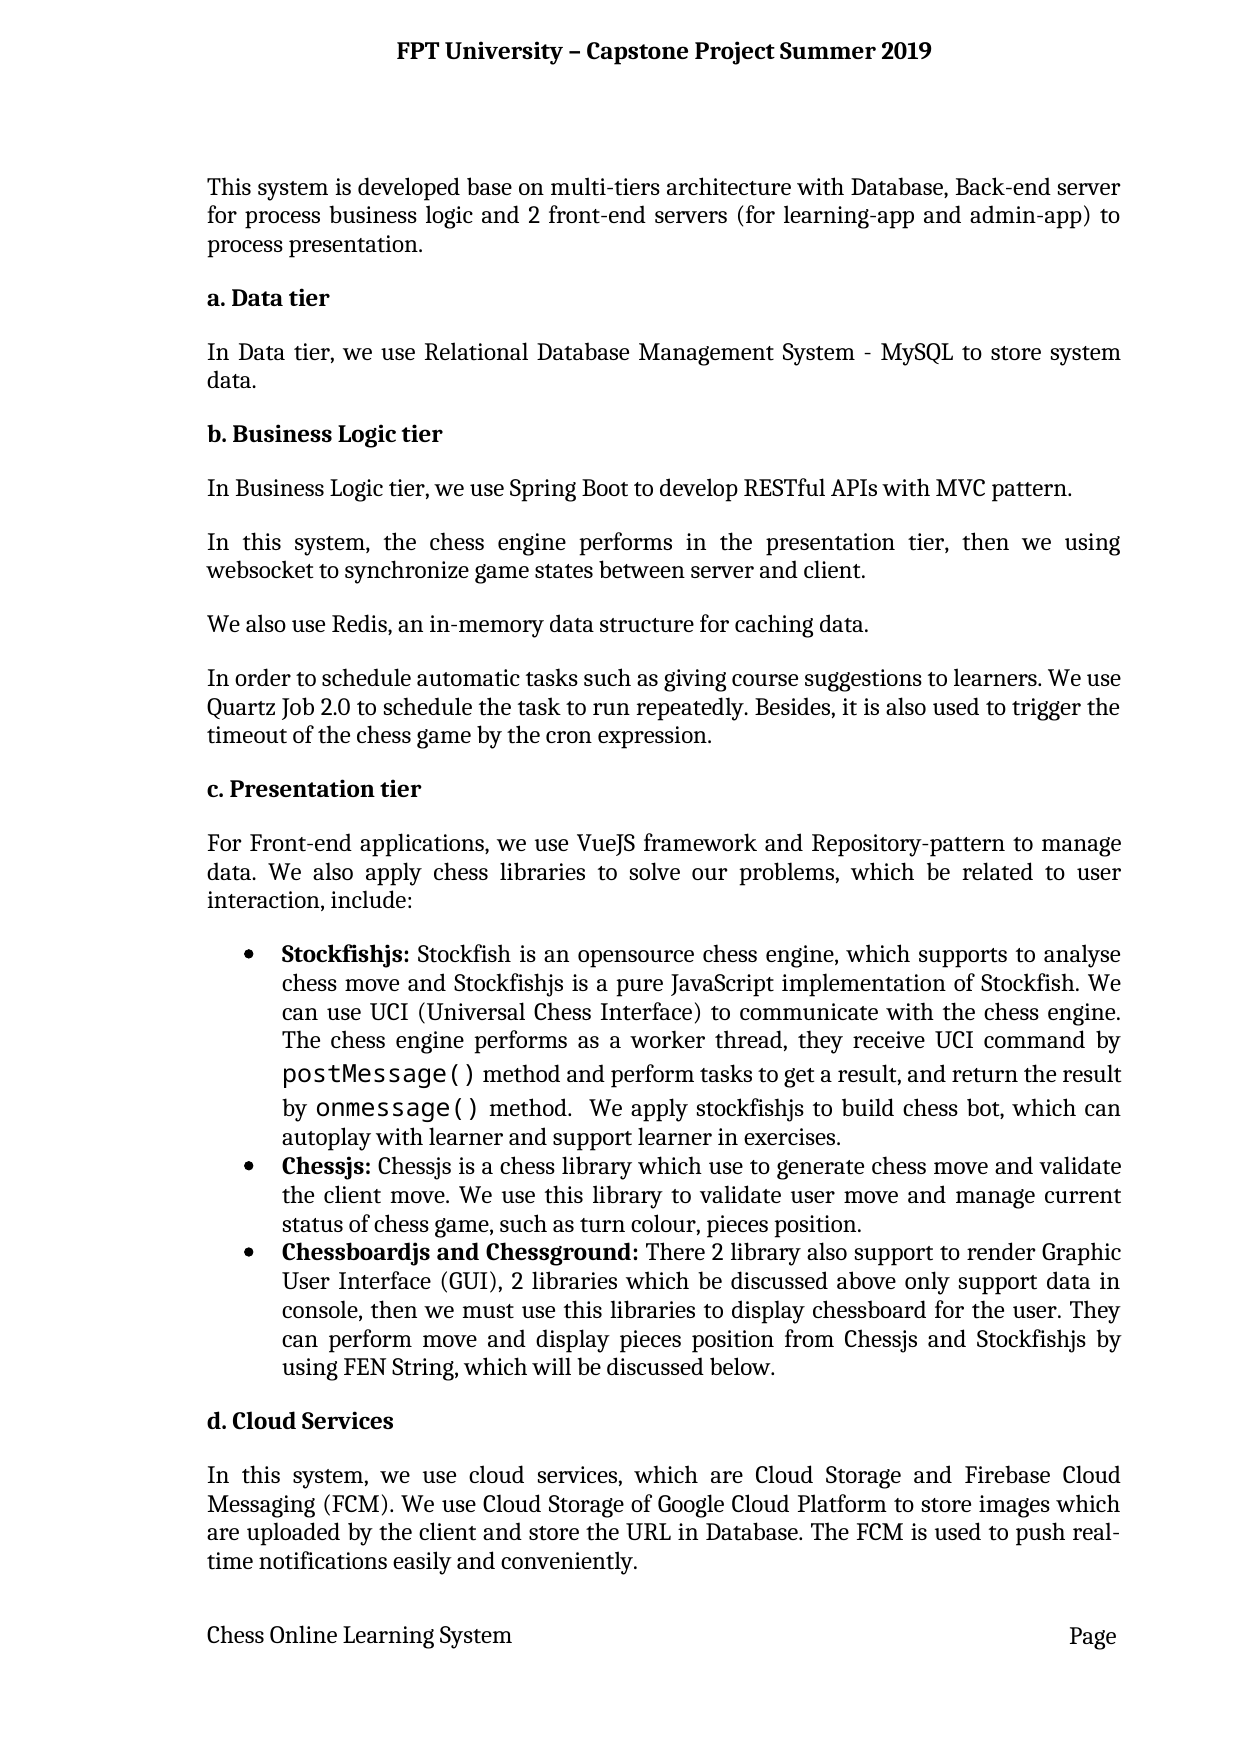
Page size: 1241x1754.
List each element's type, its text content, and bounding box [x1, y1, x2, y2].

text In order to schedule automatic tasks such as giving course suggestions to learners. We use Quartz Job 2.0 to schedule the task to run repeatedly. Besides, it is also used to trigger the timeout of the chess game by the cron expression. [207, 664, 1122, 750]
list Chessboardjs and Chessground: There 2 library also support to render Graphic User Interface (GUI), 2 libraries which be discussed above only support data in console, then we must use this libraries to display chessboard for the user. They can perform move and display pieces position from Chessjs and Stockfishjs by using FEN String, which will be discussed below. [244, 1238, 1122, 1382]
text In Business Logic tier, we use Spring Boot to develop RESTful APIs with MVC pattern. [207, 474, 1122, 503]
list Stockfishjs: Stockfish is an opensource chess engine, which supports to analyse chess move and Stockfishjs is a pure JavaScript implementation of Stockfish. We can use UCI (Universal Chess Interface) to communicate with the chess engine. The chess engine performs as a worker thread, they receive UCI command by postMessage() method and perform tasks to get a result, and return the result by onmessage() method. We apply stockfishjs to build chess bot, which can autoplay with learner and support learner in exercises. [244, 940, 1122, 1152]
text In this system, we use cloud services, which are Cloud Storage and Firebase Cloud Messaging (FCM). We use Cloud Storage of Google Cloud Platform to store images which are uploaded by the client and store the URL in Database. The FCM is used to push real-time notifications easily and conveniently. [207, 1461, 1122, 1576]
text b. Business Logic tier [207, 420, 1122, 449]
text d. Cloud Services [207, 1407, 1122, 1436]
text In Data tier, we use Relational Database Management System - MySQL to store system data. [207, 338, 1122, 395]
text This system is developed base on multi-tiers architecture with Database, Back-end server for process business logic and 2 front-end servers (for learning-app and admin-app) to process presentation. [207, 173, 1122, 259]
text In this system, the chess engine performs in the presentation tier, then we using websocket to synchronize game states between server and client. [207, 528, 1122, 585]
text For Front-end applications, we use VueJS framework and Repository-pattern to manage data. We also apply chess libraries to solve our problems, which be related to user interaction, include: [207, 829, 1122, 915]
text a. Data tier [207, 284, 1122, 313]
text We also use Redis, an in-memory data structure for caching data. [207, 610, 1122, 639]
list Chessjs: Chessjs is a chess library which use to generate chess move and validate the client move. We use this library to validate user move and manage current status of chess game, such as turn colour, pieces position. [244, 1152, 1122, 1238]
text c. Presentation tier [207, 775, 1122, 804]
